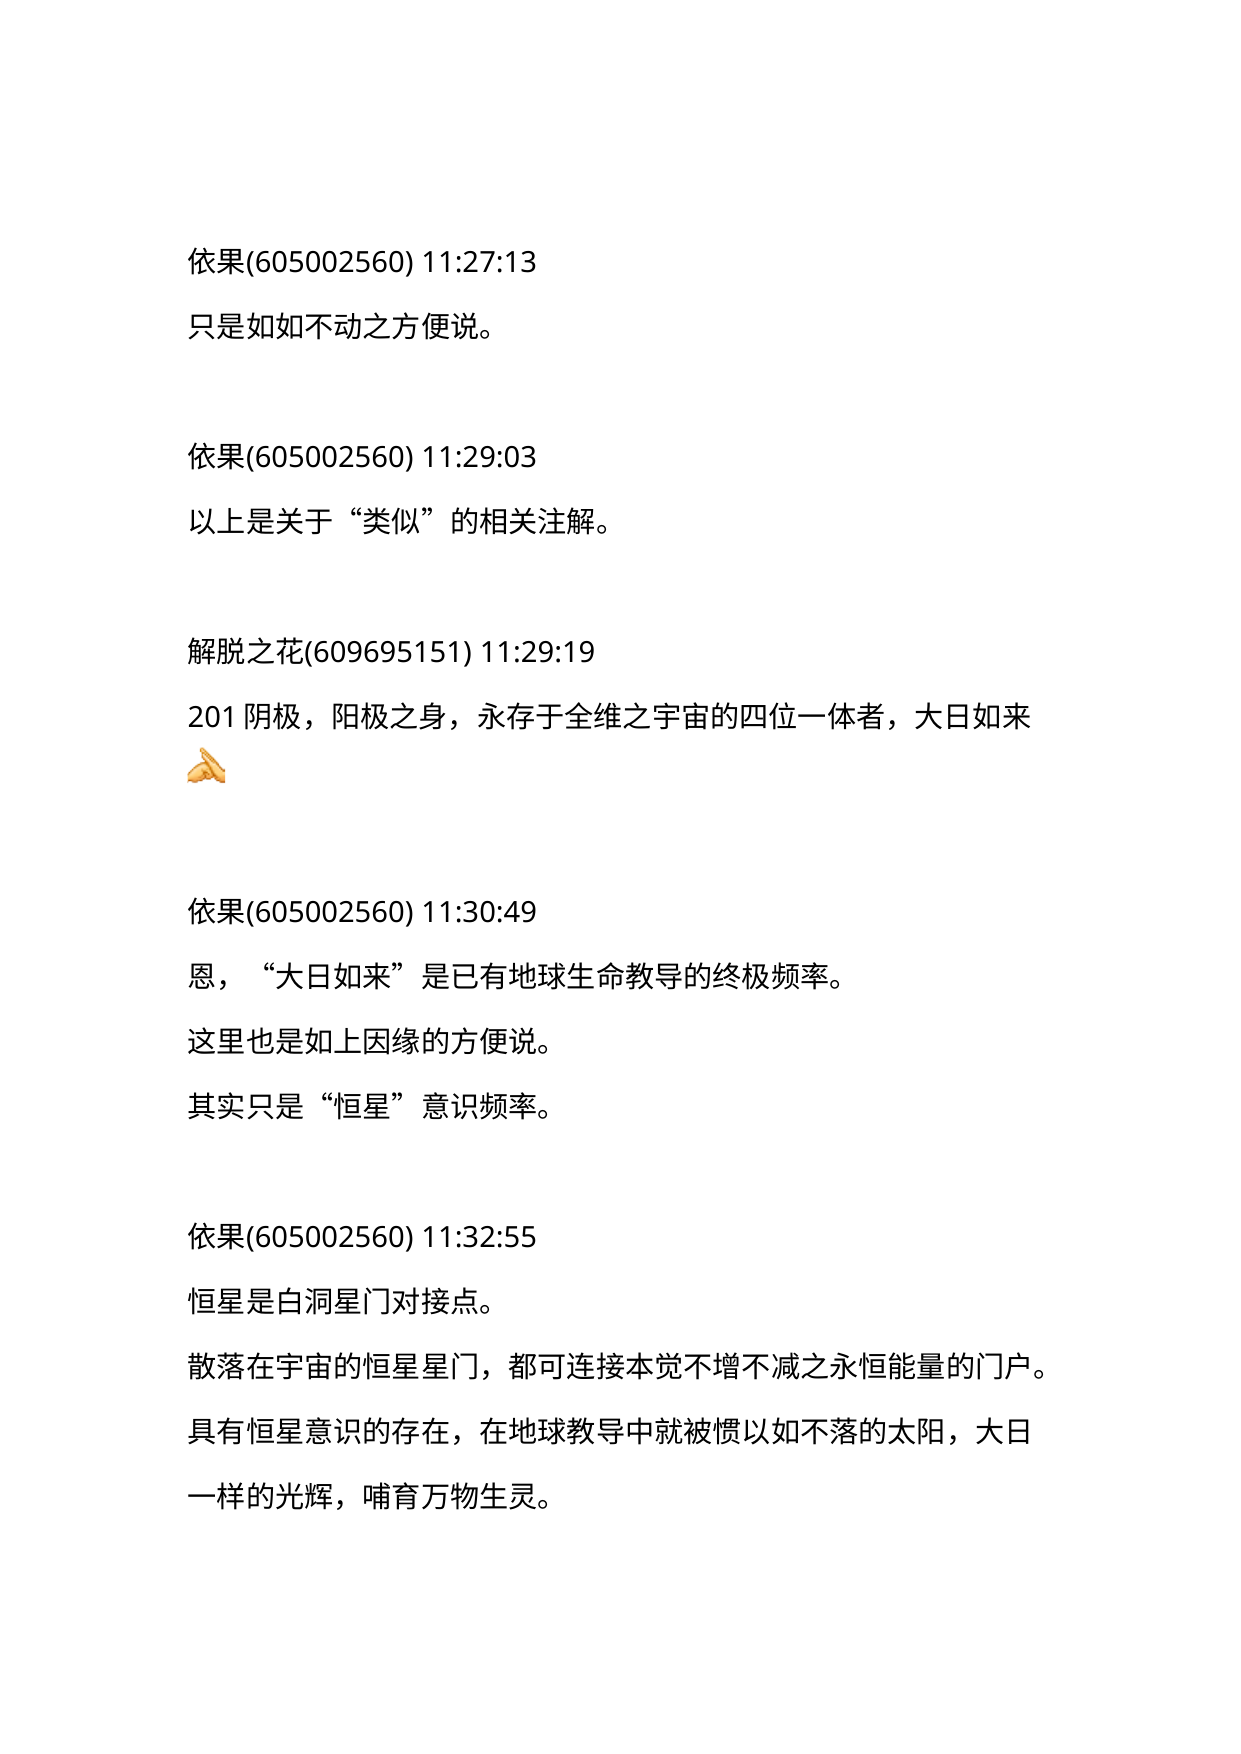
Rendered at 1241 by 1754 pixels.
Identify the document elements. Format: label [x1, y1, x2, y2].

text [187, 162, 1053, 682]
text [187, 682, 1053, 1527]
picture [187, 747, 226, 785]
